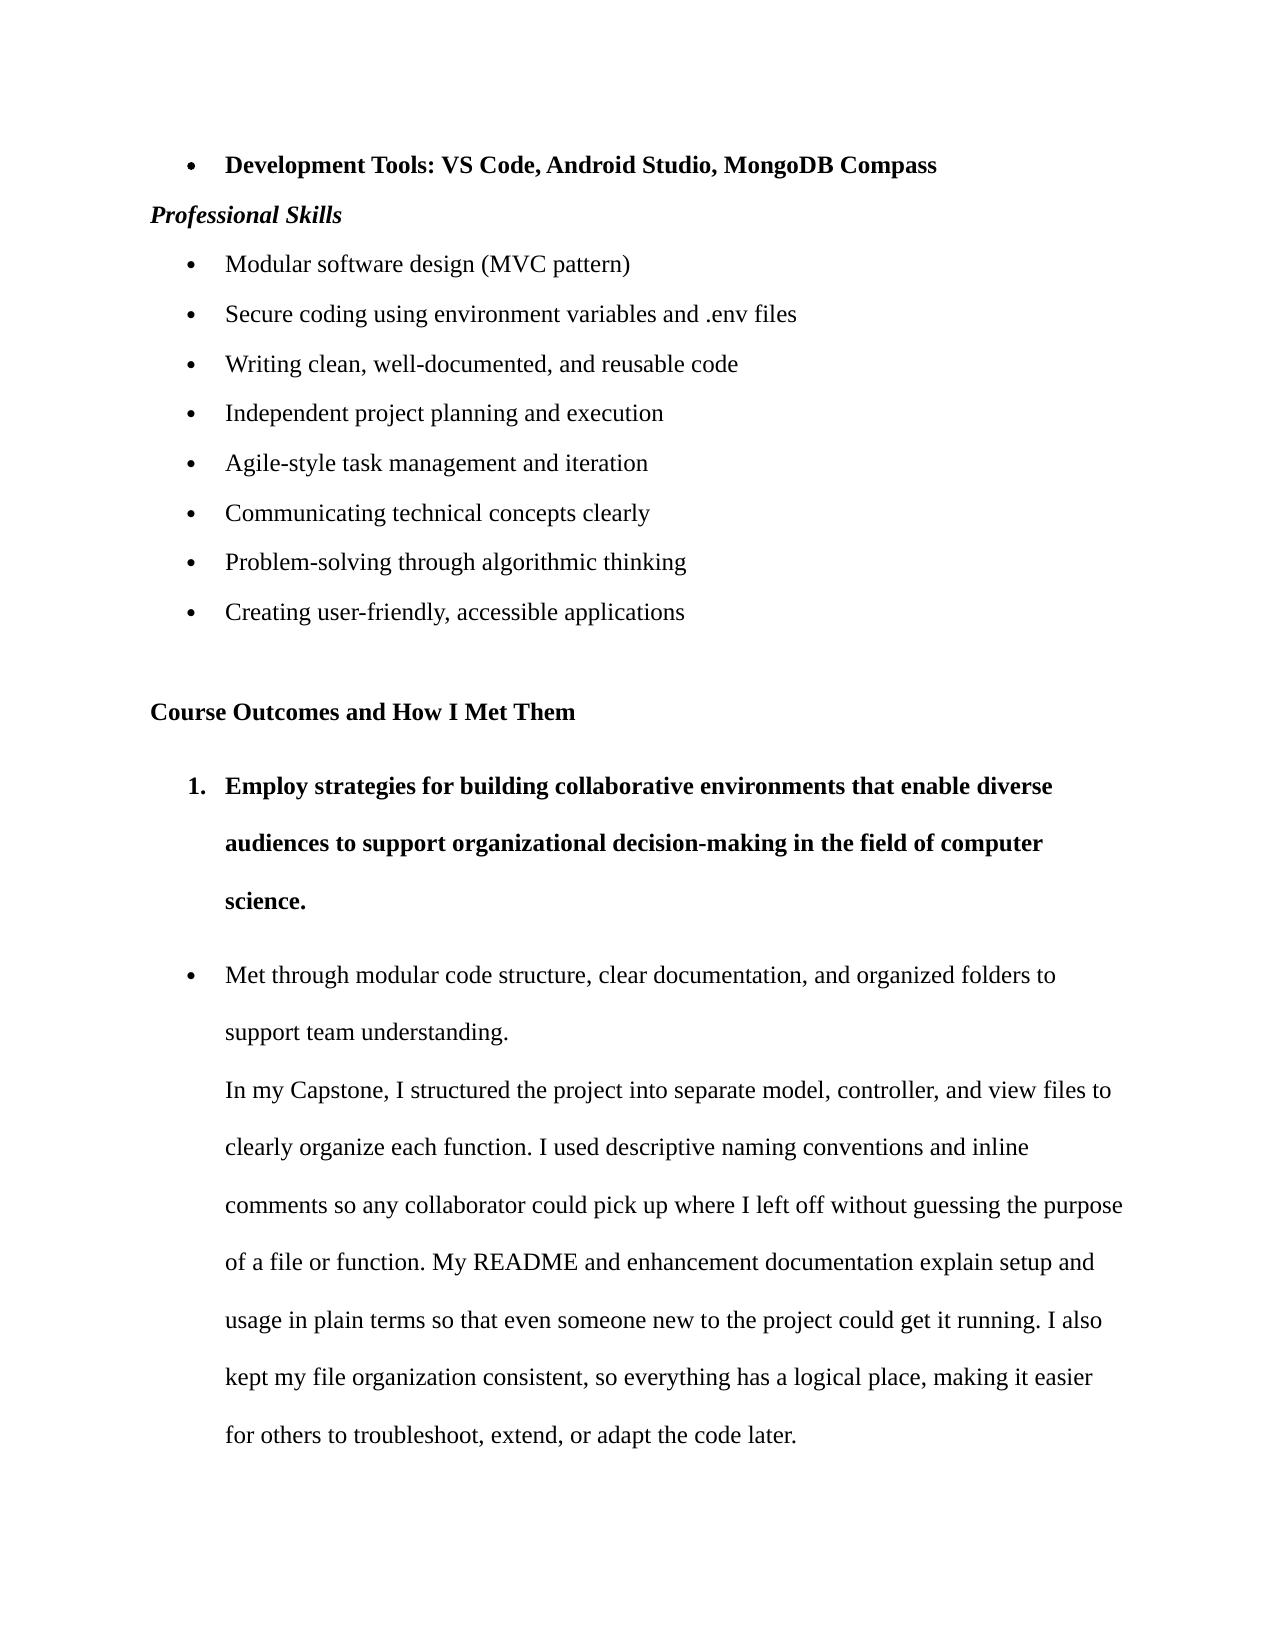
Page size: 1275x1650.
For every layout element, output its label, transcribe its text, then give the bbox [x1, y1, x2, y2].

text Professional Skills [150, 200, 1125, 228]
list Development Tools: VS Code, Android Studio, MongoDB Compass [187, 150, 1125, 179]
list Met through modular code structure, clear documentation, and organized folders to support team understanding. In my Capstone, I structured the project into separate model, controller, and view files to clearly organize each function. I used descriptive naming conventions and inline comments so any collaborator could pick up where I left off without guessing the purpose of a file or function. My README and enhancement documentation explain setup and usage in plain terms so that even someone new to the project could get it running. I also kept my file organization consistent, so everything has a logical place, making it easier for others to troubleshoot, extend, or adapt the code later. [187, 960, 1125, 1449]
list Agile-style task management and iteration [187, 448, 1125, 477]
list Communicating technical concepts clearly [187, 498, 1125, 527]
list Secure coding using environment variables and .env files [187, 299, 1125, 328]
list Writing clean, well-documented, and reusable code [187, 349, 1125, 377]
list Creating user-friendly, accessible applications [187, 597, 1125, 626]
list Problem-solving through algorithmic thinking [187, 547, 1125, 576]
text Course Outcomes and How I Met Them [150, 697, 1125, 725]
list Independent project planning and execution [187, 398, 1125, 427]
list Employ strategies for building collaborative environments that enable diverse audiences to support organizational decision-making in the field of computer science. [187, 771, 1125, 914]
list Modular software design (MVC pattern) [187, 249, 1125, 278]
